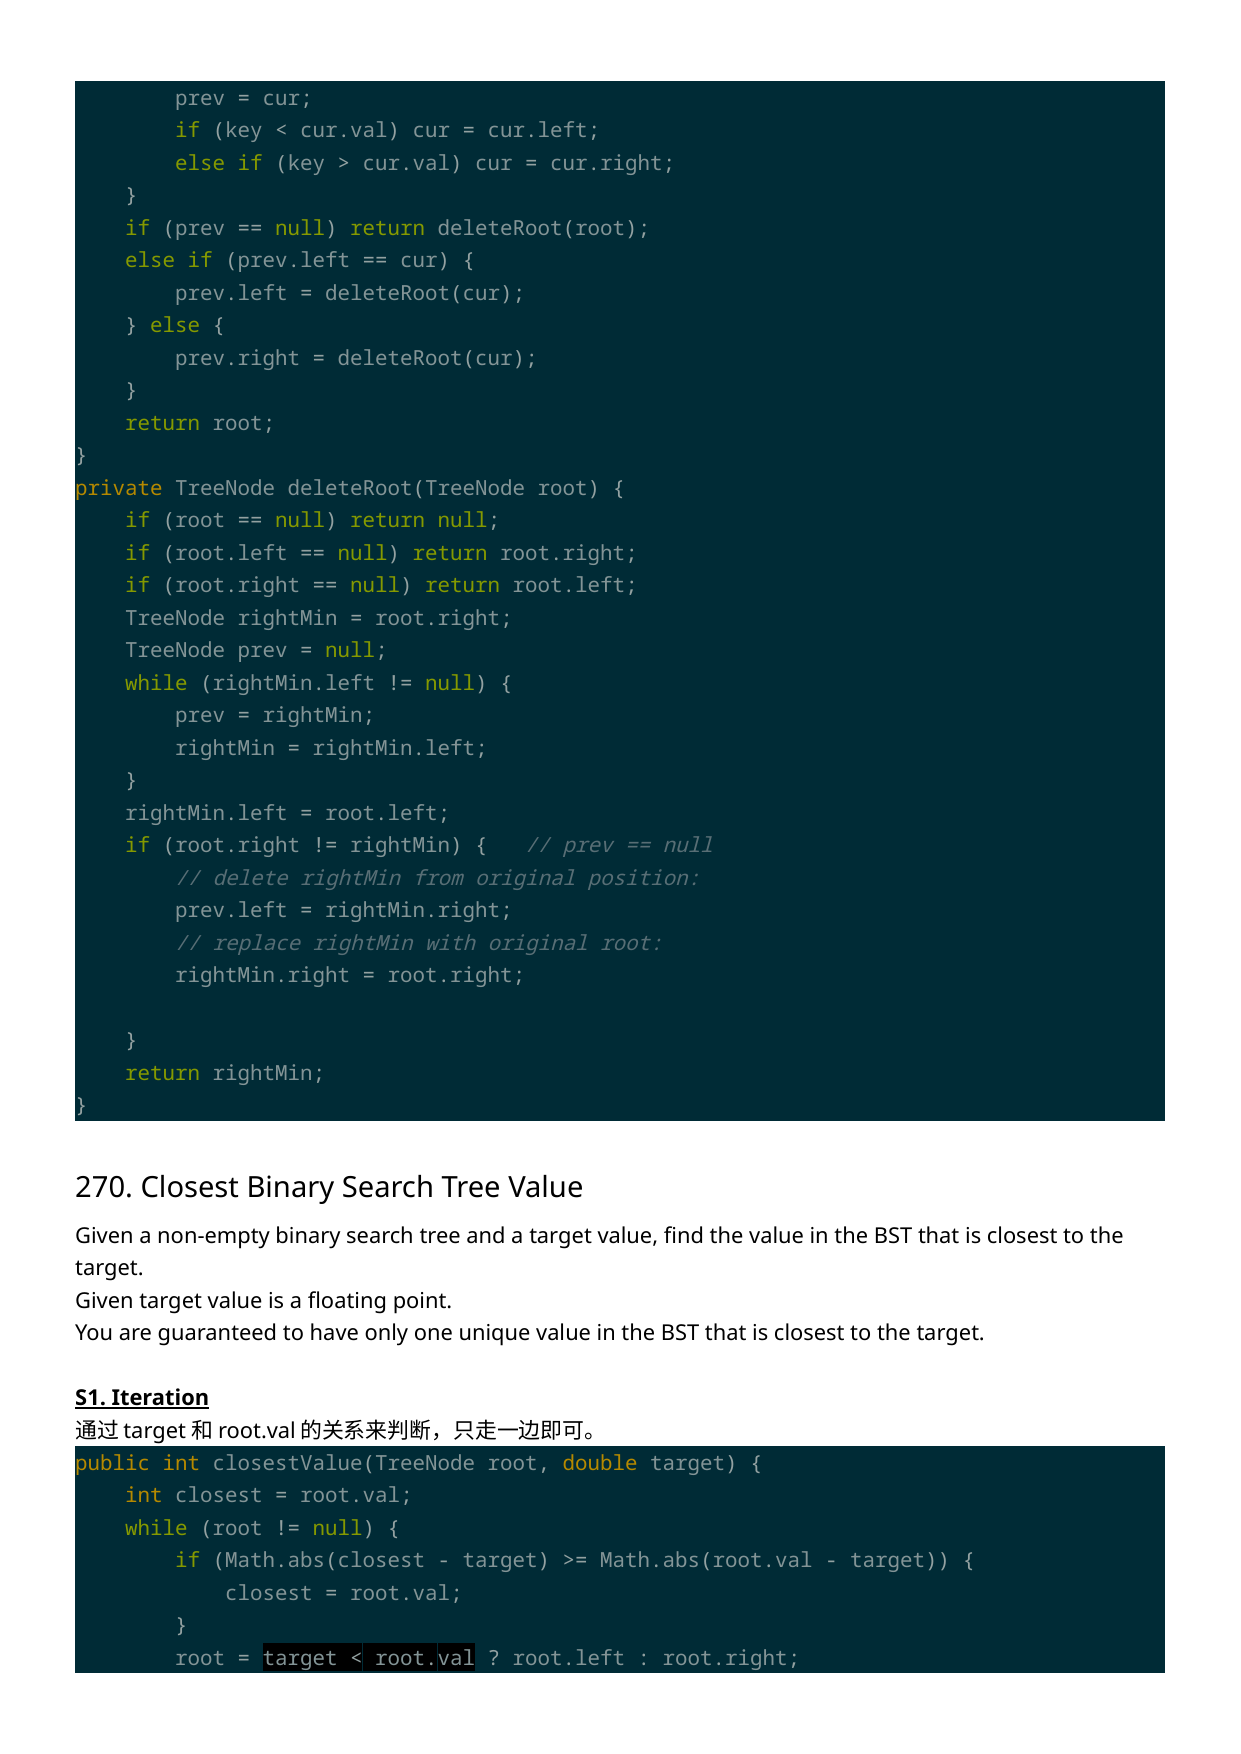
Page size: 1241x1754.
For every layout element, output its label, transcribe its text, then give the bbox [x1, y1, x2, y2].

text } else { [75, 308, 1165, 341]
text int closest = root.val; [75, 1478, 1165, 1511]
text prev.left = rightMin.right; [75, 893, 1165, 926]
text 270. Closest Binary Search Tree Value [75, 1153, 1165, 1218]
text prev.right = deleteRoot(cur); [75, 341, 1165, 373]
text } [75, 1023, 1165, 1056]
text if (root == null) return null; [75, 503, 1165, 536]
text if (key < cur.val) cur = cur.left; [75, 113, 1165, 146]
text 通过target 和root.val的关系来判断，只走一边即可。 [75, 1413, 1165, 1446]
text public int closestValue(TreeNode root, double target) { [75, 1446, 1165, 1478]
text return rightMin; [75, 1056, 1165, 1088]
text S1. Iteration [75, 1381, 1165, 1413]
text while (rightMin.left != null) { [75, 666, 1165, 698]
text // delete rightMin from original position: [75, 861, 1165, 893]
text TreeNode prev = null; [75, 633, 1165, 666]
text } [75, 178, 1165, 211]
text prev.left = deleteRoot(cur); [75, 276, 1165, 308]
text } [75, 373, 1165, 406]
text // replace rightMin with original root: [75, 926, 1165, 958]
text Given a non-empty binary search tree and a target value, find the value in the BST that is closest to the target. [75, 1218, 1165, 1283]
text else if (prev.left == cur) { [75, 243, 1165, 276]
text return root; [75, 406, 1165, 438]
text closest = root.val; [75, 1576, 1165, 1608]
text rightMin.right = root.right; [75, 958, 1165, 991]
text prev = rightMin; [75, 698, 1165, 731]
text else if (key > cur.val) cur = cur.right; [75, 146, 1165, 178]
text TreeNode rightMin = root.right; [75, 601, 1165, 633]
text rightMin = rightMin.left; [75, 731, 1165, 763]
text if (Math.abs(closest - target) >= Math.abs(root.val - target)) { [75, 1543, 1165, 1576]
text if (root.right != rightMin) { // prev == null [75, 828, 1165, 861]
text Given target value is a floating point. [75, 1283, 1165, 1316]
text } [75, 1608, 1165, 1641]
text rightMin.left = root.left; [75, 796, 1165, 828]
text } [75, 438, 1165, 471]
text } [75, 763, 1165, 796]
text if (root.right == null) return root.left; [75, 568, 1165, 601]
text if (prev == null) return deleteRoot(root); [75, 211, 1165, 243]
text You are guaranteed to have only one unique value in the BST that is closest to the target. [75, 1316, 1165, 1348]
text } [75, 1088, 1165, 1121]
text if (root.left == null) return root.right; [75, 536, 1165, 568]
text prev = cur; [75, 81, 1165, 113]
text root = target < root.val ? root.left : root.right; [75, 1641, 1165, 1673]
text while (root != null) { [75, 1511, 1165, 1543]
text private TreeNode deleteRoot(TreeNode root) { [75, 471, 1165, 503]
